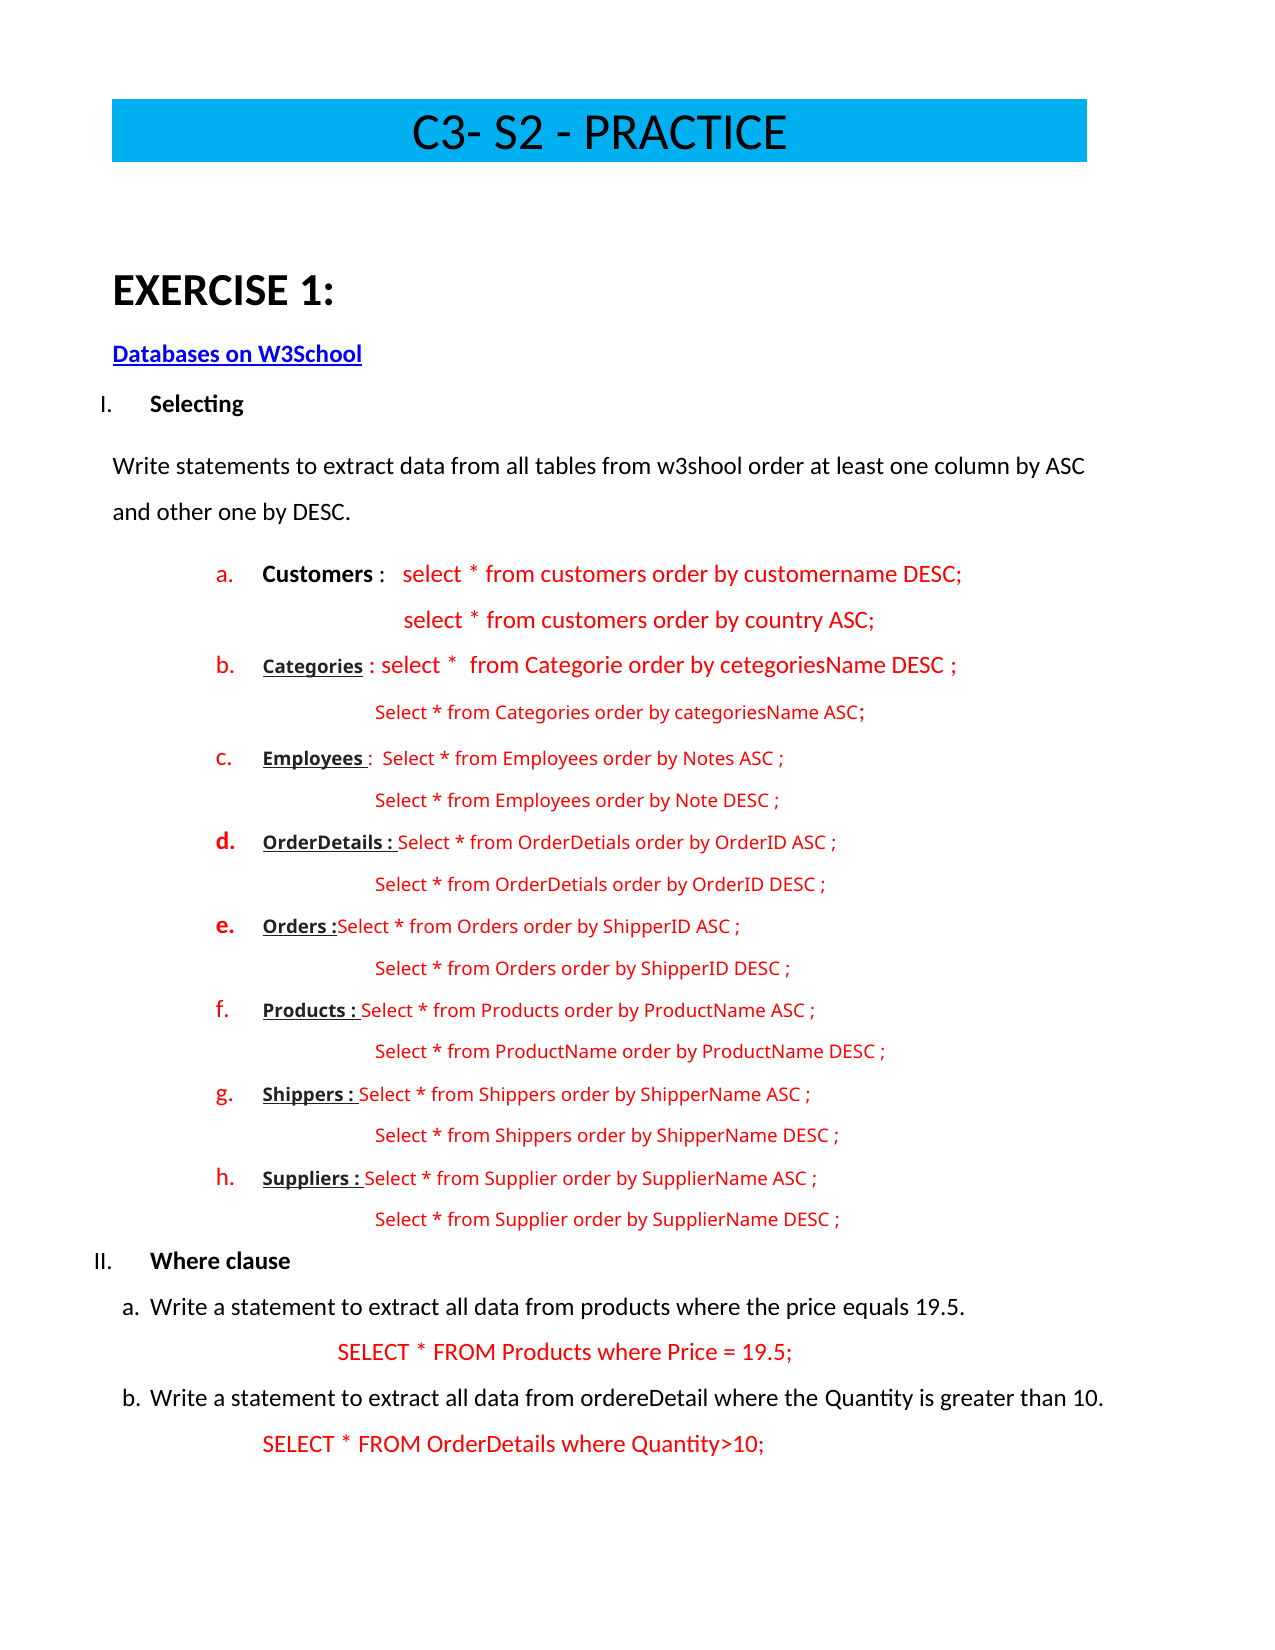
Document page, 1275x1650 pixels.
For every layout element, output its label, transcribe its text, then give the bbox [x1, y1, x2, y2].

text Databases on W3School [47, 338, 1087, 369]
list Where clause [112, 1245, 1087, 1275]
text SELECT * FROM Products where Price = 19.5; [225, 1336, 1219, 1367]
text SELECT * FROM OrderDetails where Quantity>10; [150, 1428, 1219, 1458]
text Select * from Shippers order by ShipperName DESC ; [375, 1123, 1087, 1148]
text EXERCISE 1: [112, 261, 1087, 317]
list Orders :Select * from Orders order by ShipperID ASC ; [216, 909, 1087, 939]
text Select * from Employees order by Note DESC ; [375, 787, 1087, 812]
list Categories : select * from Categorie order by cetegoriesName DESC ; [216, 650, 1087, 680]
subtitle C3- S2 - PRACTICE [112, 99, 1087, 162]
text Select * from ProductName order by ProductName DESC ; [375, 1039, 1087, 1064]
text Select * from Orders order by ShipperID DESC ; [375, 955, 1087, 980]
list Write a statement to extract all data from products where the price equals 19.5. [122, 1291, 1219, 1321]
list Suppliers : Select * from Supplier order by SupplierName ASC ; [216, 1161, 1087, 1191]
list Employees : Select * from Employees order by Notes ASC ; [216, 741, 1087, 772]
list Selecting [112, 388, 1087, 418]
list Write a statement to extract all data from ordereDetail where the Quantity is greater than 10. [122, 1382, 1219, 1413]
text Write statements to extract data from all tables from w3shool order at least one column by ASC and other one by DESC. [112, 450, 1087, 526]
text Select * from Categories order by categoriesName ASC; [375, 695, 1087, 726]
list Products : Select * from Products order by ProductName ASC ; [216, 993, 1087, 1023]
list Shippers : Select * from Shippers order by ShipperName ASC ; [216, 1077, 1087, 1107]
list Customers : select * from customers order by customername DESC; [216, 558, 1087, 589]
list OrderDetails : Select * from OrderDetials order by OrderID ASC ; [216, 825, 1087, 856]
text Select * from Supplier order by SupplierName DESC ; [375, 1207, 1087, 1232]
text select * from customers order by country ASC; [375, 604, 1087, 634]
text Select * from OrderDetials order by OrderID DESC ; [375, 871, 1087, 896]
